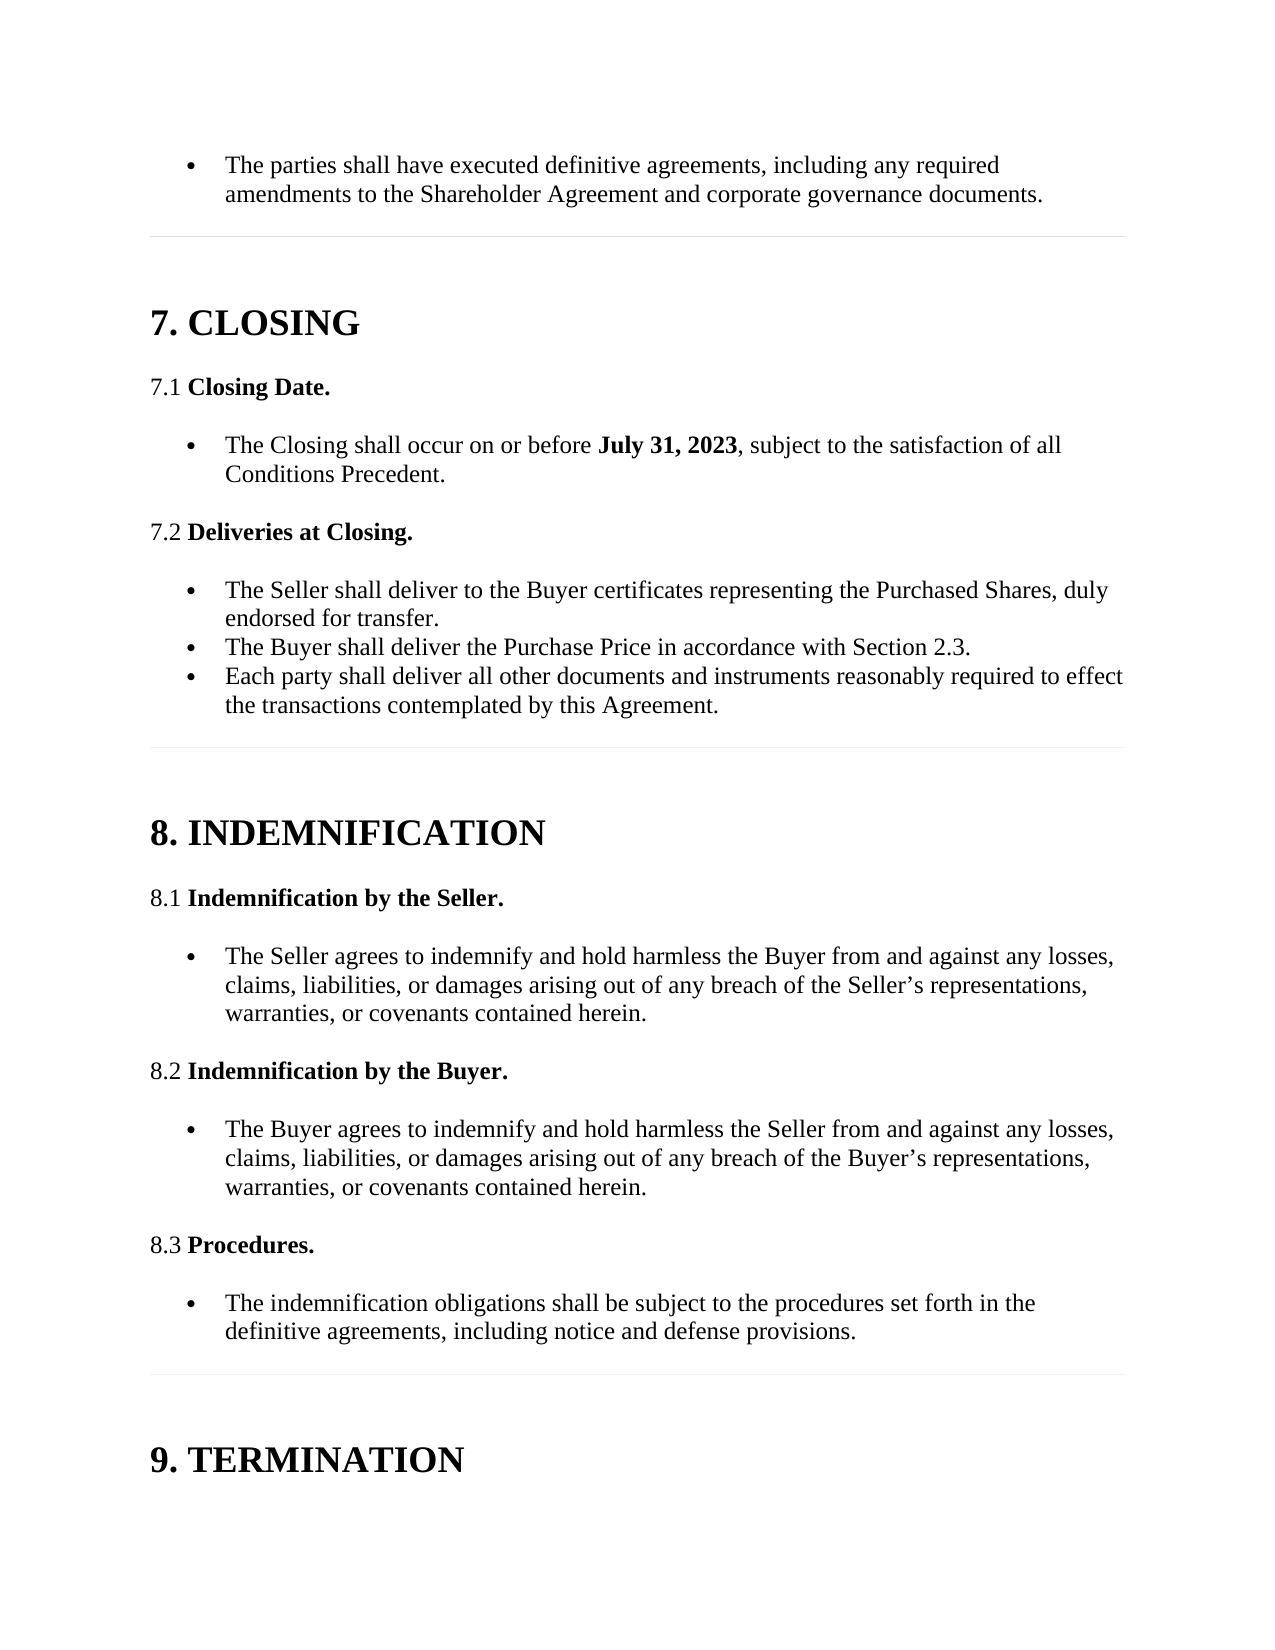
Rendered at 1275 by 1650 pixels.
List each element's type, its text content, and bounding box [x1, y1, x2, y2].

text 8.2 Indemnification by the Buyer. [150, 1056, 1125, 1085]
list The parties shall have executed definitive agreements, including any required amendments to the Shareholder Agreement and corporate governance documents. [187, 150, 1125, 207]
text 9. TERMINATION [150, 1438, 1125, 1481]
list The Buyer agrees to indemnify and hold harmless the Seller from and against any losses, claims, liabilities, or damages arising out of any breach of the Buyer’s representations, warranties, or covenants contained herein. [187, 1114, 1125, 1201]
list The Seller agrees to indemnify and hold harmless the Buyer from and against any losses, claims, liabilities, or damages arising out of any breach of the Seller’s representations, warranties, or covenants contained herein. [187, 941, 1125, 1027]
text 7.2 Deliveries at Closing. [150, 517, 1125, 546]
text 7.1 Closing Date. [150, 372, 1125, 401]
list Each party shall deliver all other documents and instruments reasonably required to effect the transactions contemplated by this Agreement. [187, 661, 1125, 718]
text 8.3 Procedures. [150, 1230, 1125, 1258]
list The Buyer shall deliver the Purchase Price in accordance with Section 2.3. [187, 632, 1125, 661]
text 8.1 Indemnification by the Seller. [150, 883, 1125, 912]
list The Seller shall deliver to the Buyer certificates representing the Purchased Shares, duly endorsed for transfer. [187, 575, 1125, 632]
list The indemnification obligations shall be subject to the procedures set forth in the definitive agreements, including notice and defense provisions. [187, 1288, 1125, 1345]
list The Closing shall occur on or before July 31, 2023, subject to the satisfaction of all Conditions Precedent. [187, 430, 1125, 488]
text 8. INDEMNIFICATION [150, 811, 1125, 854]
text 7. CLOSING [150, 300, 1125, 343]
